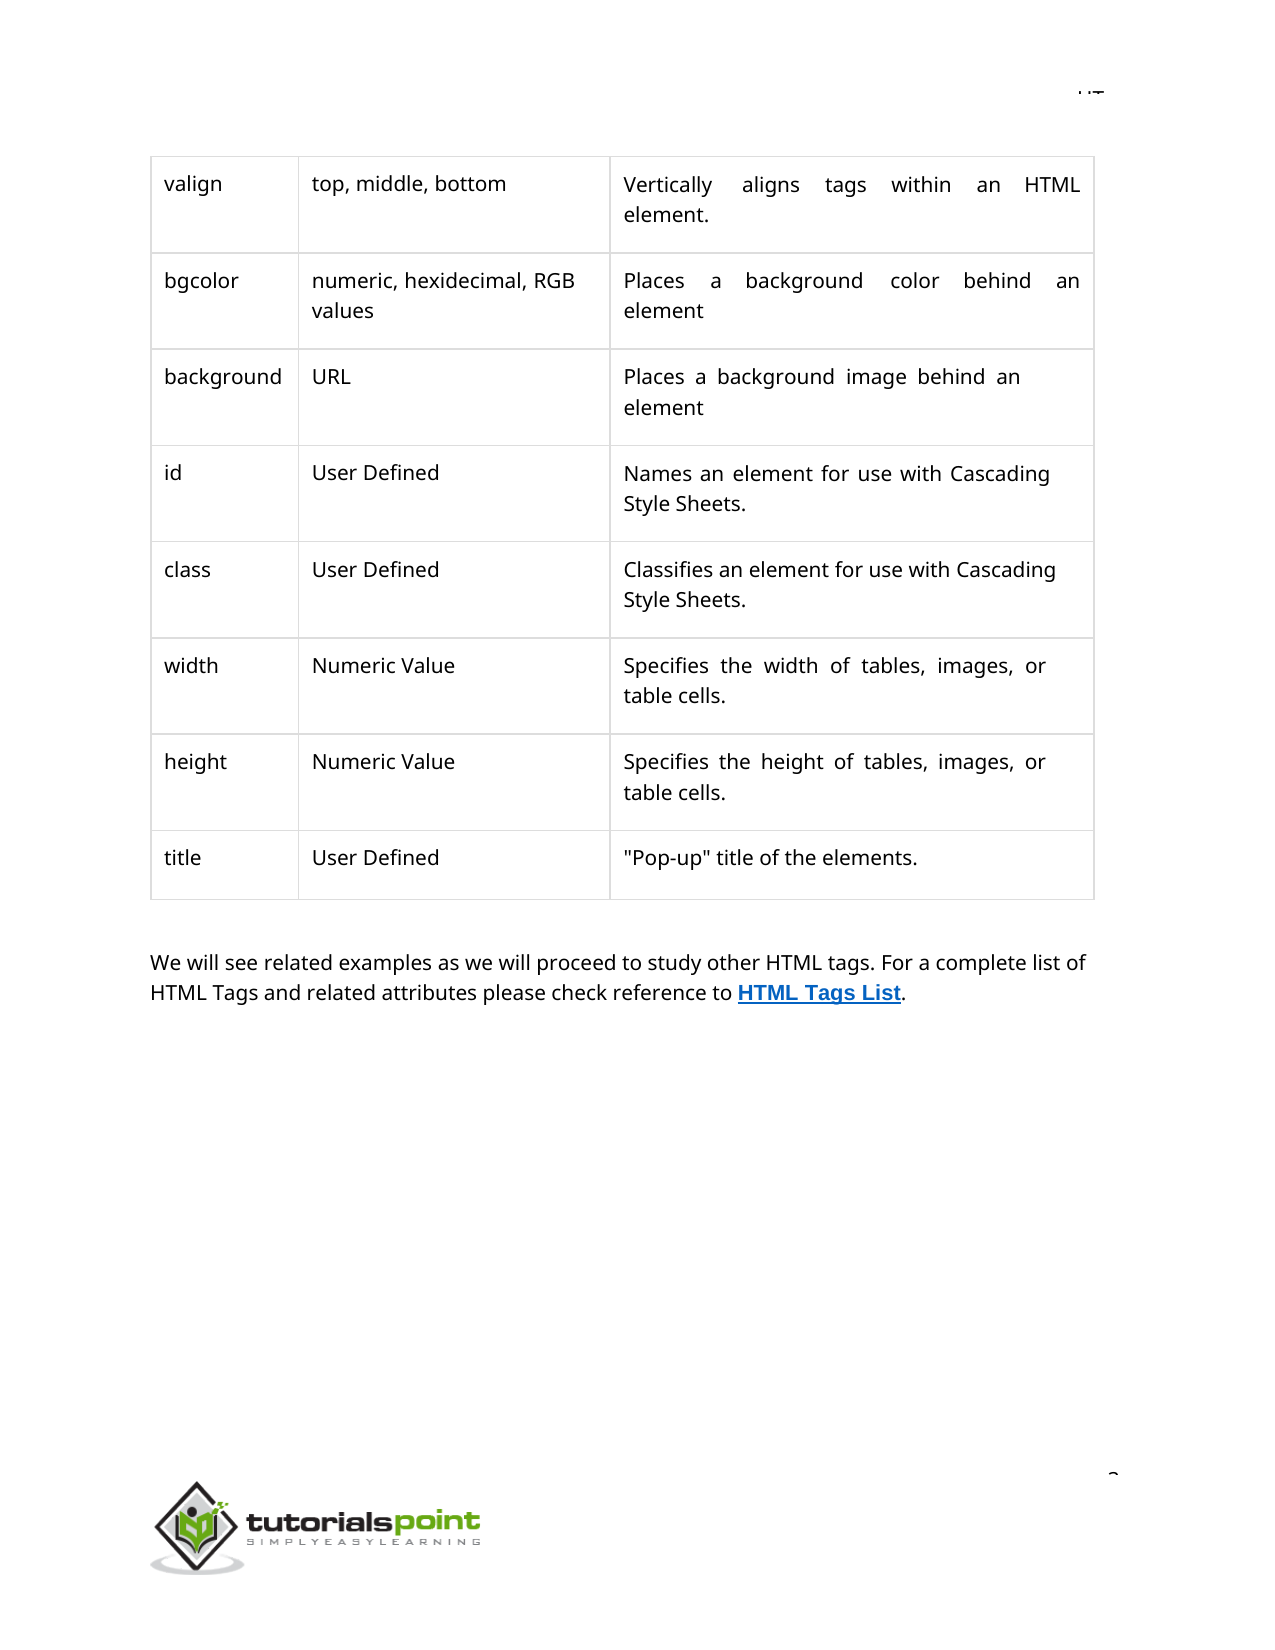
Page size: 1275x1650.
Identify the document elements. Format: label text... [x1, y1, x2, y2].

table_cell Names an element for use with Cascading Style Sheets. [611, 446, 1093, 541]
table_header Vertically aligns tags within an HTML element. [611, 157, 1093, 252]
table_cell numeric, hexidecimal, RGB values [299, 254, 609, 348]
table_cell URL [299, 350, 609, 444]
table_cell Places a background image behind an element [611, 350, 1093, 444]
table_cell Places a background color behind an element [611, 254, 1093, 348]
table_cell height [152, 735, 298, 830]
table_cell Classifies an element for use with Cascading Style Sheets. [611, 542, 1093, 637]
table_cell User Defined [299, 446, 609, 541]
table_cell Numeric Value [299, 735, 609, 830]
table_cell "Pop-up" title of the elements. [611, 831, 1093, 899]
picture [150, 1481, 481, 1575]
table_cell User Defined [299, 542, 609, 637]
table_cell title [152, 831, 298, 899]
table_cell bgcolor [152, 254, 298, 348]
text We will see related examples as we will proceed to study other HTML tags. For a complete list of HTML Tags and related attributes please check reference to HTML Tags List. [150, 948, 1126, 1006]
table_header top, middle, bottom [299, 157, 609, 252]
table_header valign [152, 157, 298, 252]
table_cell class [152, 542, 298, 637]
table_cell background [152, 350, 298, 444]
table_cell Specifies the height of tables, images, or table cells. [611, 735, 1093, 830]
table_cell User Defined [299, 831, 609, 899]
table_cell Numeric Value [299, 639, 609, 733]
table_cell Specifies the width of tables, images, or table cells. [611, 639, 1093, 733]
table_cell id [152, 446, 298, 541]
table_cell width [152, 639, 298, 733]
